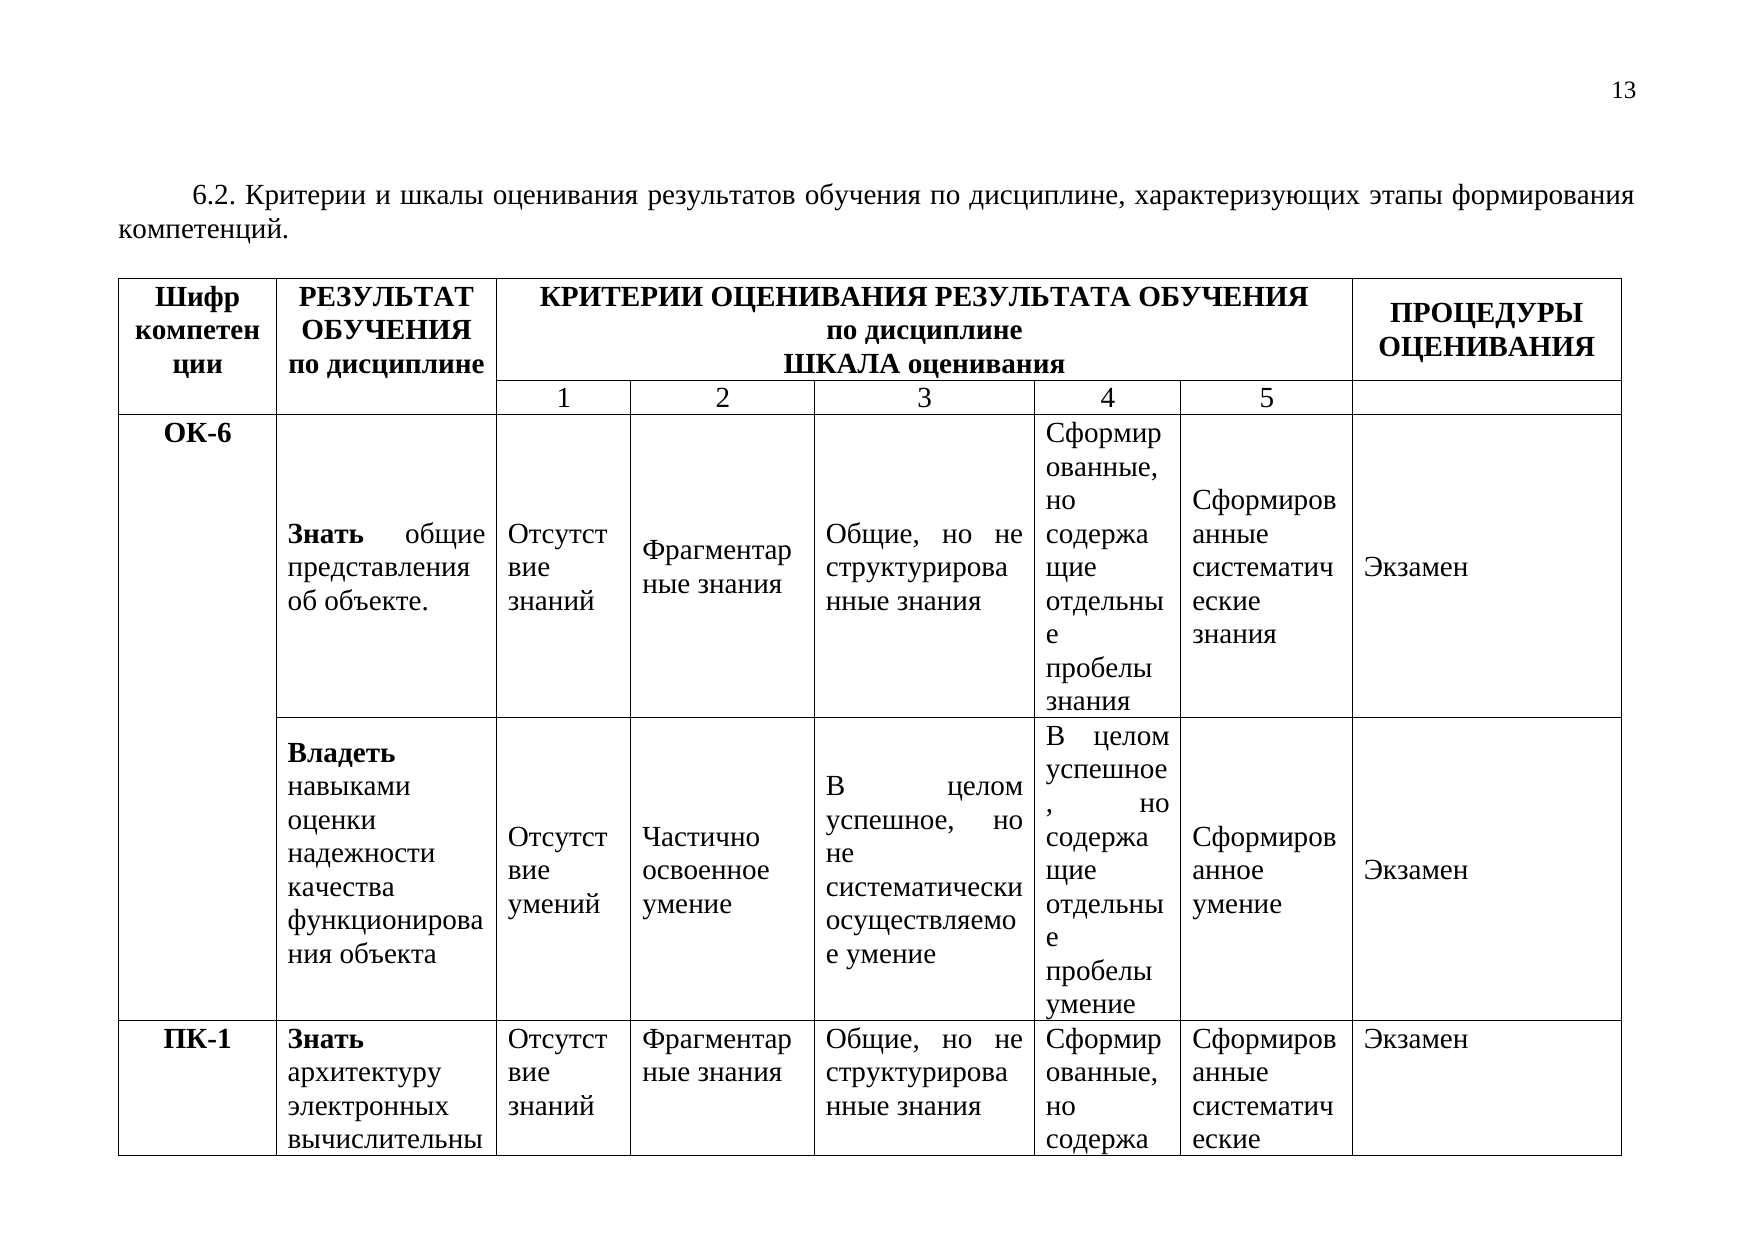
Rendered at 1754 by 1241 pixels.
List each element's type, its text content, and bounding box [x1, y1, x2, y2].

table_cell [631, 1021, 814, 1155]
table_cell 5 [1181, 381, 1352, 414]
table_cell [1035, 1021, 1180, 1155]
table_cell Частично освоенное умение [631, 718, 814, 1020]
table_cell ПК-1 [119, 1021, 276, 1155]
table_header КРИТЕРИИ ОЦЕНИВАНИЯ РЕЗУЛЬТАТА ОБУЧЕНИЯ по дисциплине ШКАЛА оценивания [497, 279, 1352, 379]
table_cell Экзамен [1353, 415, 1621, 717]
table_header Шифр компетенции [119, 279, 276, 414]
table_cell Экзамен [1353, 1021, 1621, 1155]
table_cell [277, 1021, 496, 1155]
table_cell 1 [497, 381, 630, 414]
table_header РЕЗУЛЬТАТ ОБУЧЕНИЯ по дисциплине [277, 279, 496, 414]
table_header ПРОЦЕДУРЫ ОЦЕНИВАНИЯ [1353, 279, 1621, 379]
table_cell Отсутствие знаний [497, 1021, 630, 1155]
table_cell Экзамен [1353, 718, 1621, 1020]
table_cell Отсутствие умений [497, 718, 630, 1020]
text 6.2. Критерии и шкалы оценивания результатов обучения по дисциплине, характеризующих этапы формирования компетенций. [118, 177, 1636, 244]
table_cell Сформированные систематические знания [1181, 415, 1352, 717]
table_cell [815, 1021, 1034, 1155]
table_cell В целом успешное, но не систематически осуществляемое умение [815, 718, 1034, 1020]
table_cell Сформированное умение [1181, 718, 1352, 1020]
table_cell [1353, 381, 1621, 414]
table_cell Владеть навыками оценки надежности качества функционирования объекта [277, 718, 496, 1020]
table_cell ОК-6 [119, 415, 276, 1020]
table_cell Фрагментарные знания [631, 415, 814, 717]
table_cell Знать общие представления об объекте. [277, 415, 496, 717]
table_cell 2 [631, 381, 814, 414]
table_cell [1181, 1021, 1352, 1155]
table_cell Сформированные, но содержащие отдельные пробелы знания [1035, 415, 1180, 717]
table_cell 4 [1035, 381, 1180, 414]
table_cell В целом успешное, но содержащие отдельные пробелы умение [1035, 718, 1180, 1020]
table_cell Отсутствие знаний [497, 415, 630, 717]
table_cell 3 [815, 381, 1034, 414]
table_cell Общие, но не структурированные знания [815, 415, 1034, 717]
